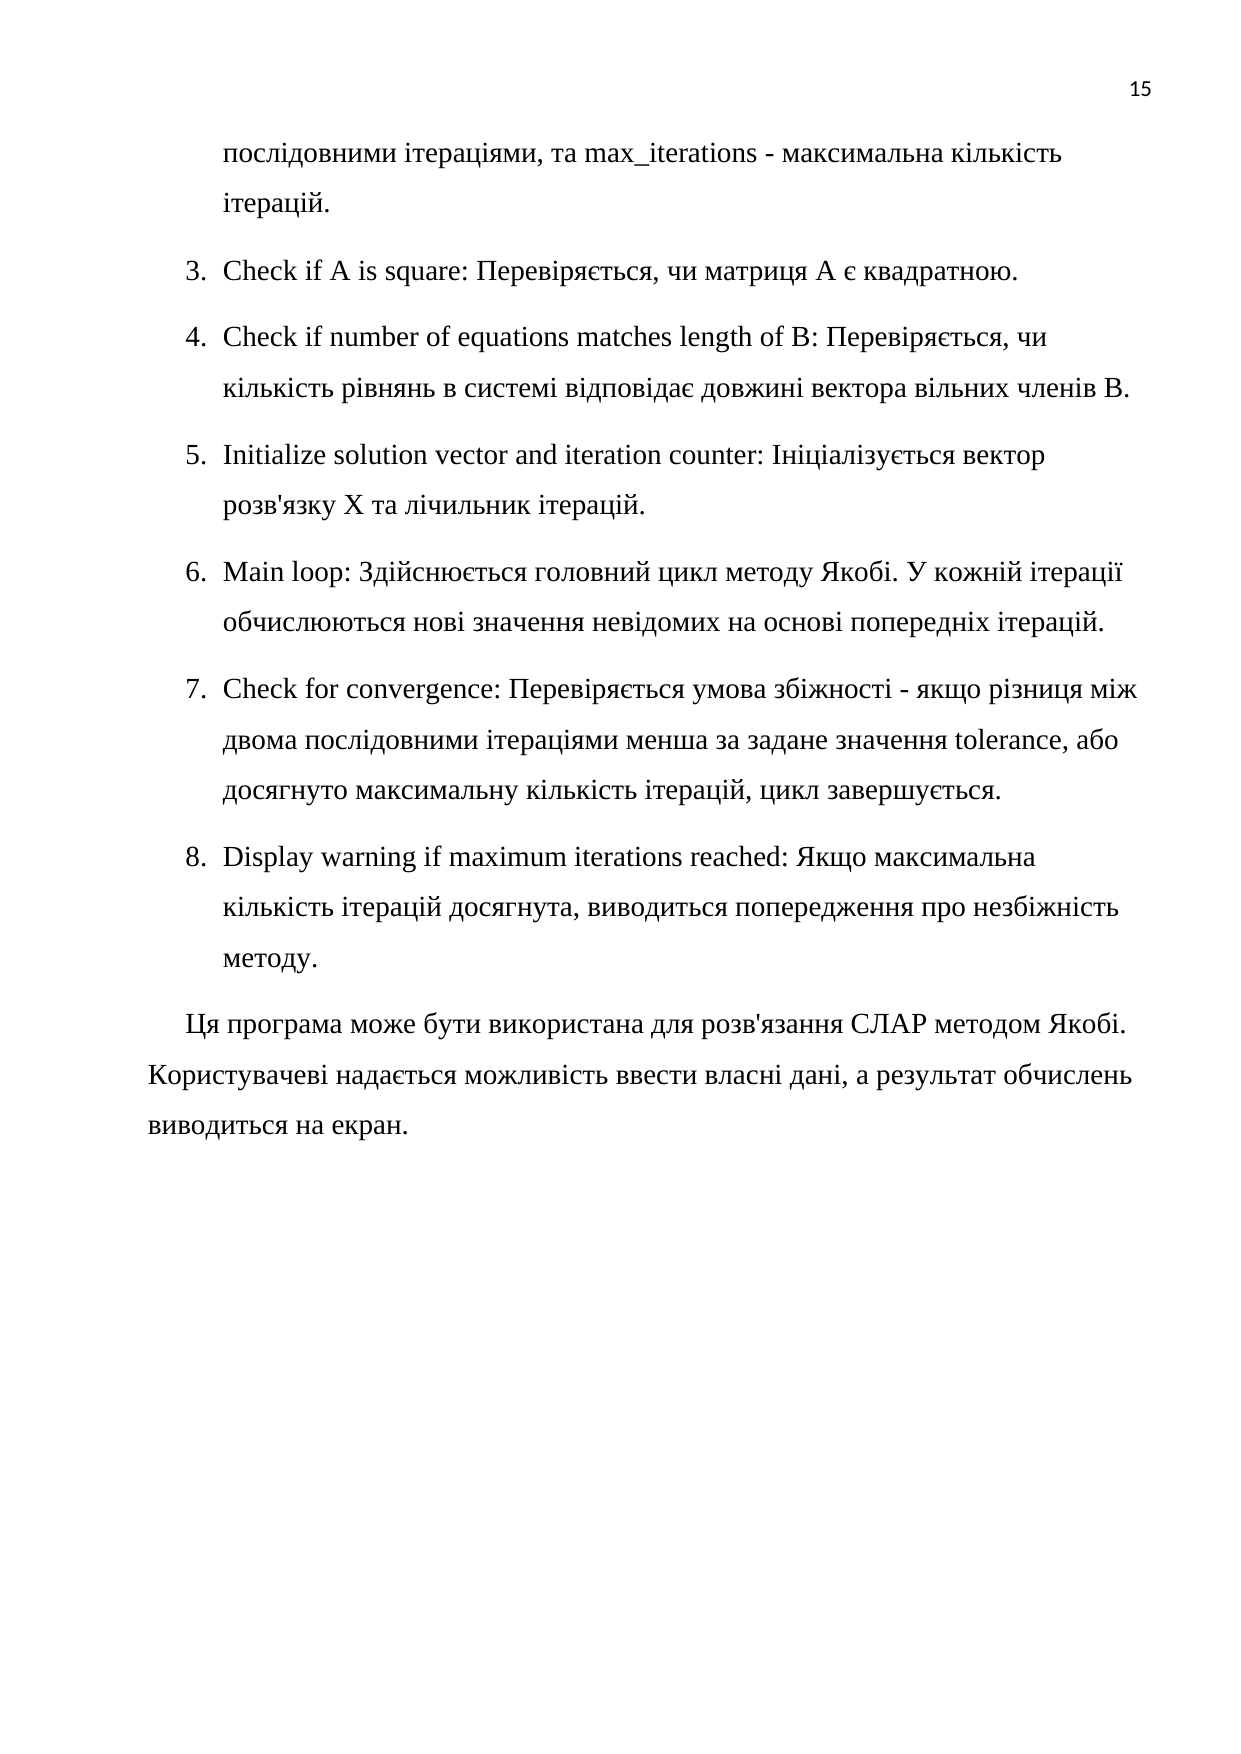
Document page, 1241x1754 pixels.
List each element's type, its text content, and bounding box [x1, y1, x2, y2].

list Main loop: Здійснюється головний цикл методу Якобі. У кожній ітерації обчислюються нові значення невідомих на основі попередніх ітерацій. [185, 554, 1152, 638]
list Check if number of equations matches length of B: Перевіряється, чи кількість рівнянь в системі відповідає довжині вектора вільних членів B. [185, 319, 1152, 403]
list Display warning if maximum iterations reached: Якщо максимальна кількість ітерацій досягнута, виводиться попередження про незбіжність методу. [185, 839, 1152, 973]
list Check for convergence: Перевіряється умова збіжності - якщо різниця між двома послідовними ітераціями менша за задане значення tolerance, або досягнуто максимальну кількість ітерацій, цикл завершується. [185, 671, 1152, 806]
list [185, 135, 1152, 219]
list Initialize solution vector and iteration counter: Ініціалізується вектор розв'язку X та лічильник ітерацій. [185, 437, 1152, 521]
list Check if A is square: Перевіряється, чи матриця A є квадратною. [185, 253, 1152, 286]
text Ця програма може бути використана для розв'язання СЛАР методом Якобі. Користувачеві надається можливість ввести власні дані, а результат обчислень виводиться на екран. [148, 1007, 1152, 1141]
